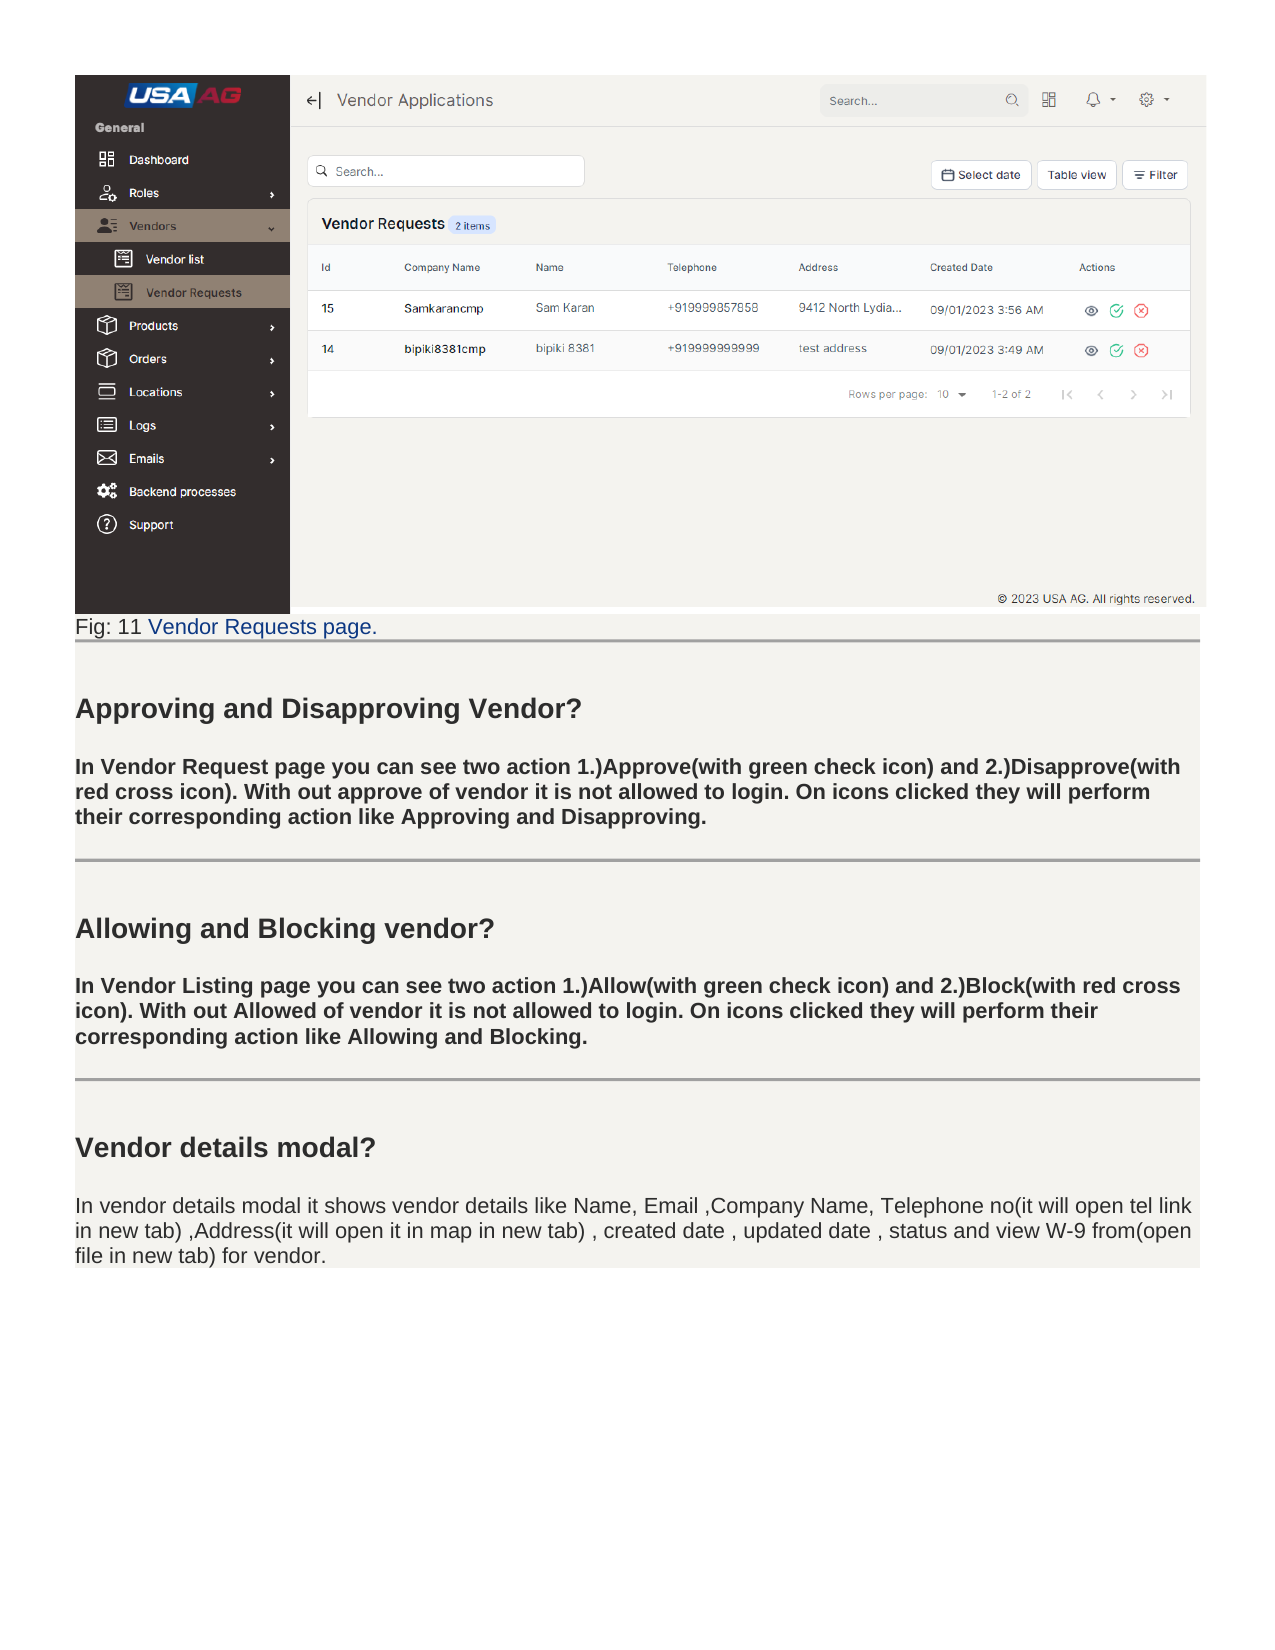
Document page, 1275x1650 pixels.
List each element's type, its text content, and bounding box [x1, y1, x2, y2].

text Fig: 11 Vendor Requests page. [75, 614, 1200, 639]
text In Vendor Listing page you can see two action 1.)Allow(with green check icon) and 2.)Block(with red cross icon). With out Allowed of vendor it is not allowed to login. On icons clicked they will perform their corresponding action like Allowing and Blocking. [75, 973, 1200, 1049]
text Allowing and Blocking vendor? [75, 912, 1200, 944]
picture [75, 75, 1207, 614]
text Vendor details modal? [75, 1131, 1200, 1163]
text In Vendor Request page you can see two action 1.)Approve(with green check icon) and 2.)Disapprove(with red cross icon). With out approve of vendor it is not allowed to login. On icons clicked they will perform their corresponding action like Approving and Disapproving. [75, 754, 1200, 829]
text In vendor details modal it shows vendor details like Name, Email ,Company Name, Telephone no(it will open tel link in new tab) ,Address(it will open it in map in new tab) , created date , updated date , status and view W-9 from(open file in new tab) for vendor. [75, 1193, 1200, 1268]
text Approving and Disapproving Vendor? [75, 692, 1200, 725]
